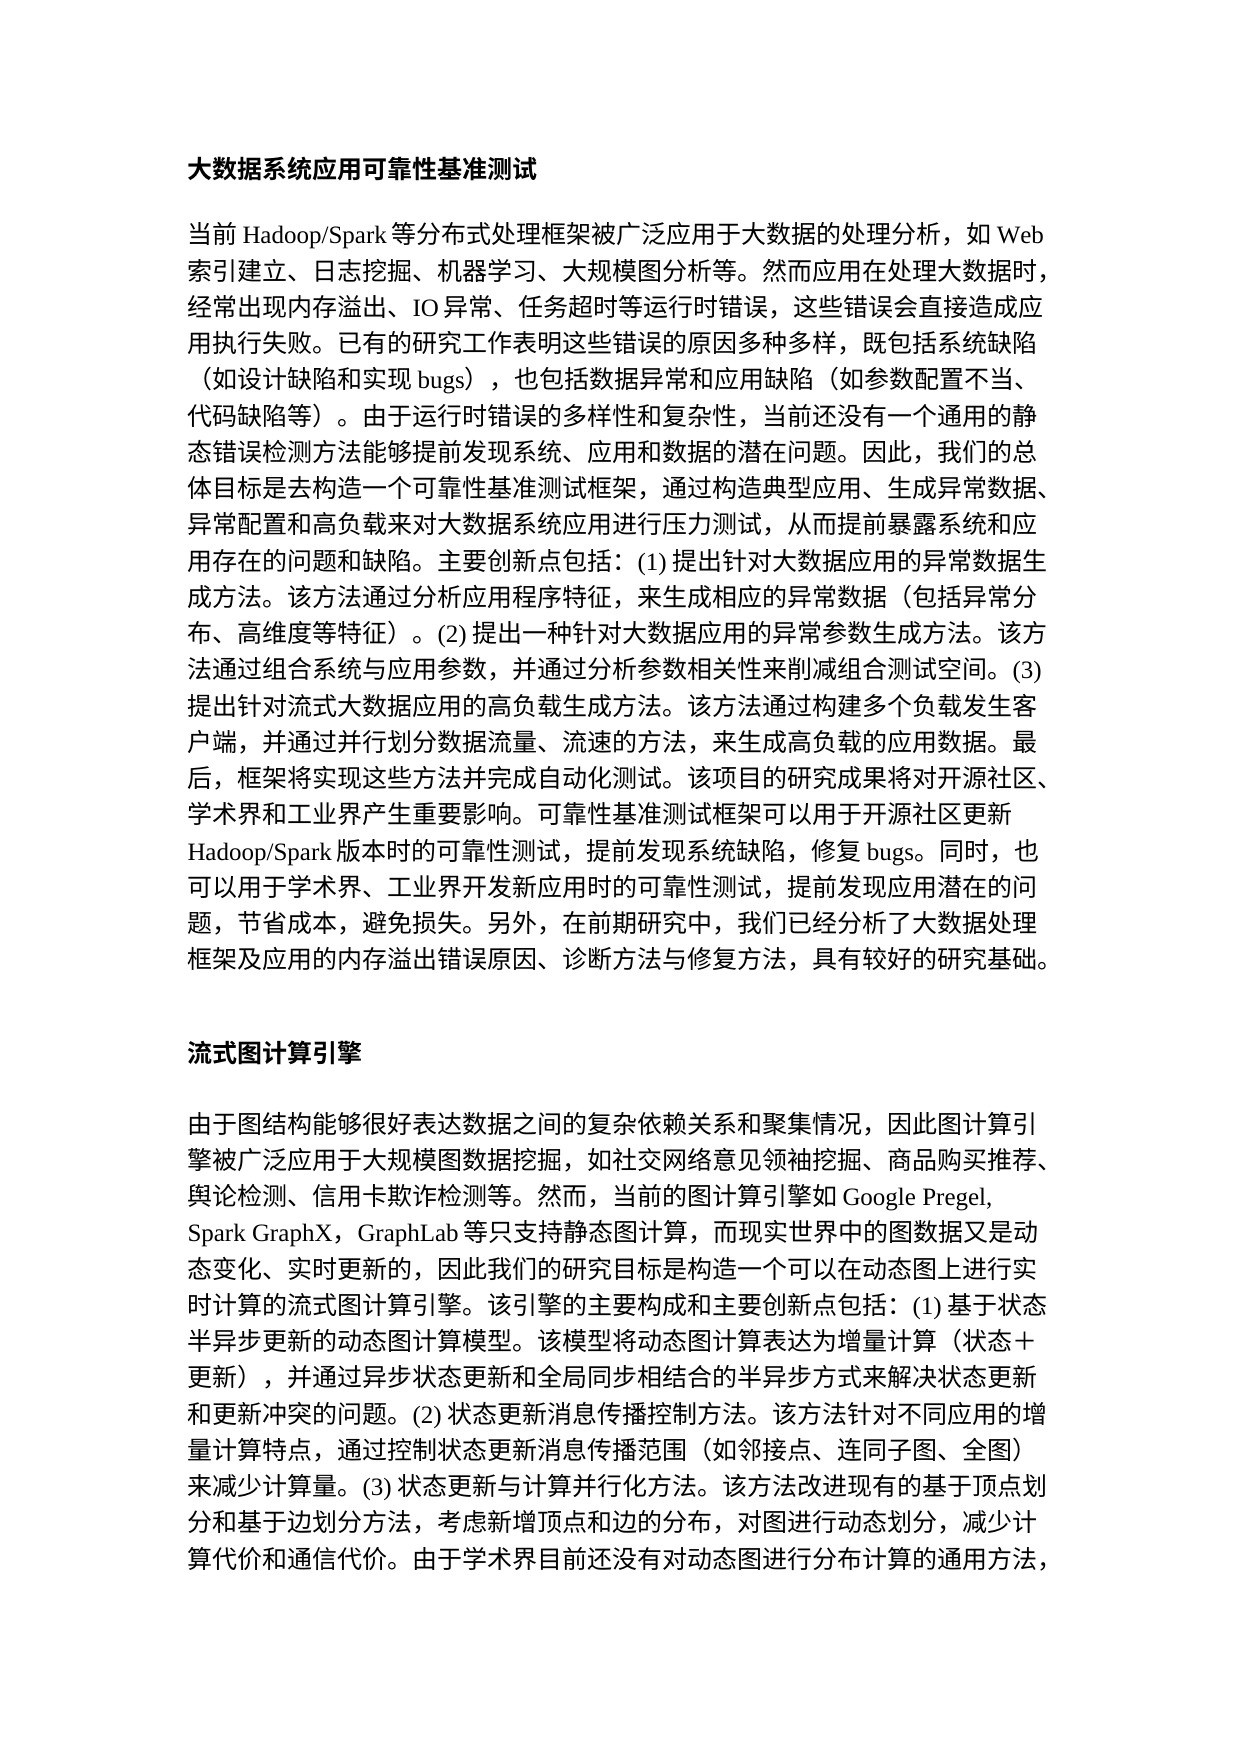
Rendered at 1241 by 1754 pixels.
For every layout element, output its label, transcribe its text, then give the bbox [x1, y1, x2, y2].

text 流式图计算引擎 [187, 1034, 1053, 1070]
text 大数据系统应用可靠性基准测试 [187, 150, 1053, 186]
text 当前Hadoop/Spark等分布式处理框架被广泛应用于大数据的处理分析，如Web索引建立、日志挖掘、机器学习、大规模图分析等。然而应用在处理大数据时，经常出现内存溢出、IO异常、任务超时等运行时错误，这些错误会直接造成应用执行失败。已有的研究工作表明这些错误的原因多种多样，既包括系统缺陷（如设计缺陷和实现bugs），也包括数据异常和应用缺陷（如参数配置不当、代码缺陷等）。由于运行时错误的多样性和复杂性，当前还没有一个通用的静态错误检测方法能够提前发现系统、应用和数据的潜在问题。因此，我们的总体目标是去构造一个可靠性基准测试框架，通过构造典型应用、生成异常数据、异常配置和高负载来对大数据系统应用进行压力测试，从而提前暴露系统和应用存在的问题和缺陷。主要创新点包括：(1) 提出针对大数据应用的异常数据生成方法。该方法通过分析应用程序特征，来生成相应的异常数据（包括异常分布、高维度等特征）。(2) 提出一种针对大数据应用的异常参数生成方法。该方法通过组合系统与应用参数，并通过分析参数相关性来削减组合测试空间。(3) 提出针对流式大数据应用的高负载生成方法。该方法通过构建多个负载发生客户端，并通过并行划分数据流量、流速的方法，来生成高负载的应用数据。最后，框架将实现这些方法并完成自动化测试。该项目的研究成果将对开源社区、学术界和工业界产生重要影响。可靠性基准测试框架可以用于开源社区更新Hadoop/Spark版本时的可靠性测试，提前发现系统缺陷，修复bugs。同时，也可以用于学术界、工业界开发新应用时的可靠性测试，提前发现应用潜在的问题，节省成本，避免损失。另外，在前期研究中，我们已经分析了大数据处理框架及应用的内存溢出错误原因、诊断方法与修复方法，具有较好的研究基础。 [187, 215, 1053, 976]
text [187, 1104, 1053, 1575]
